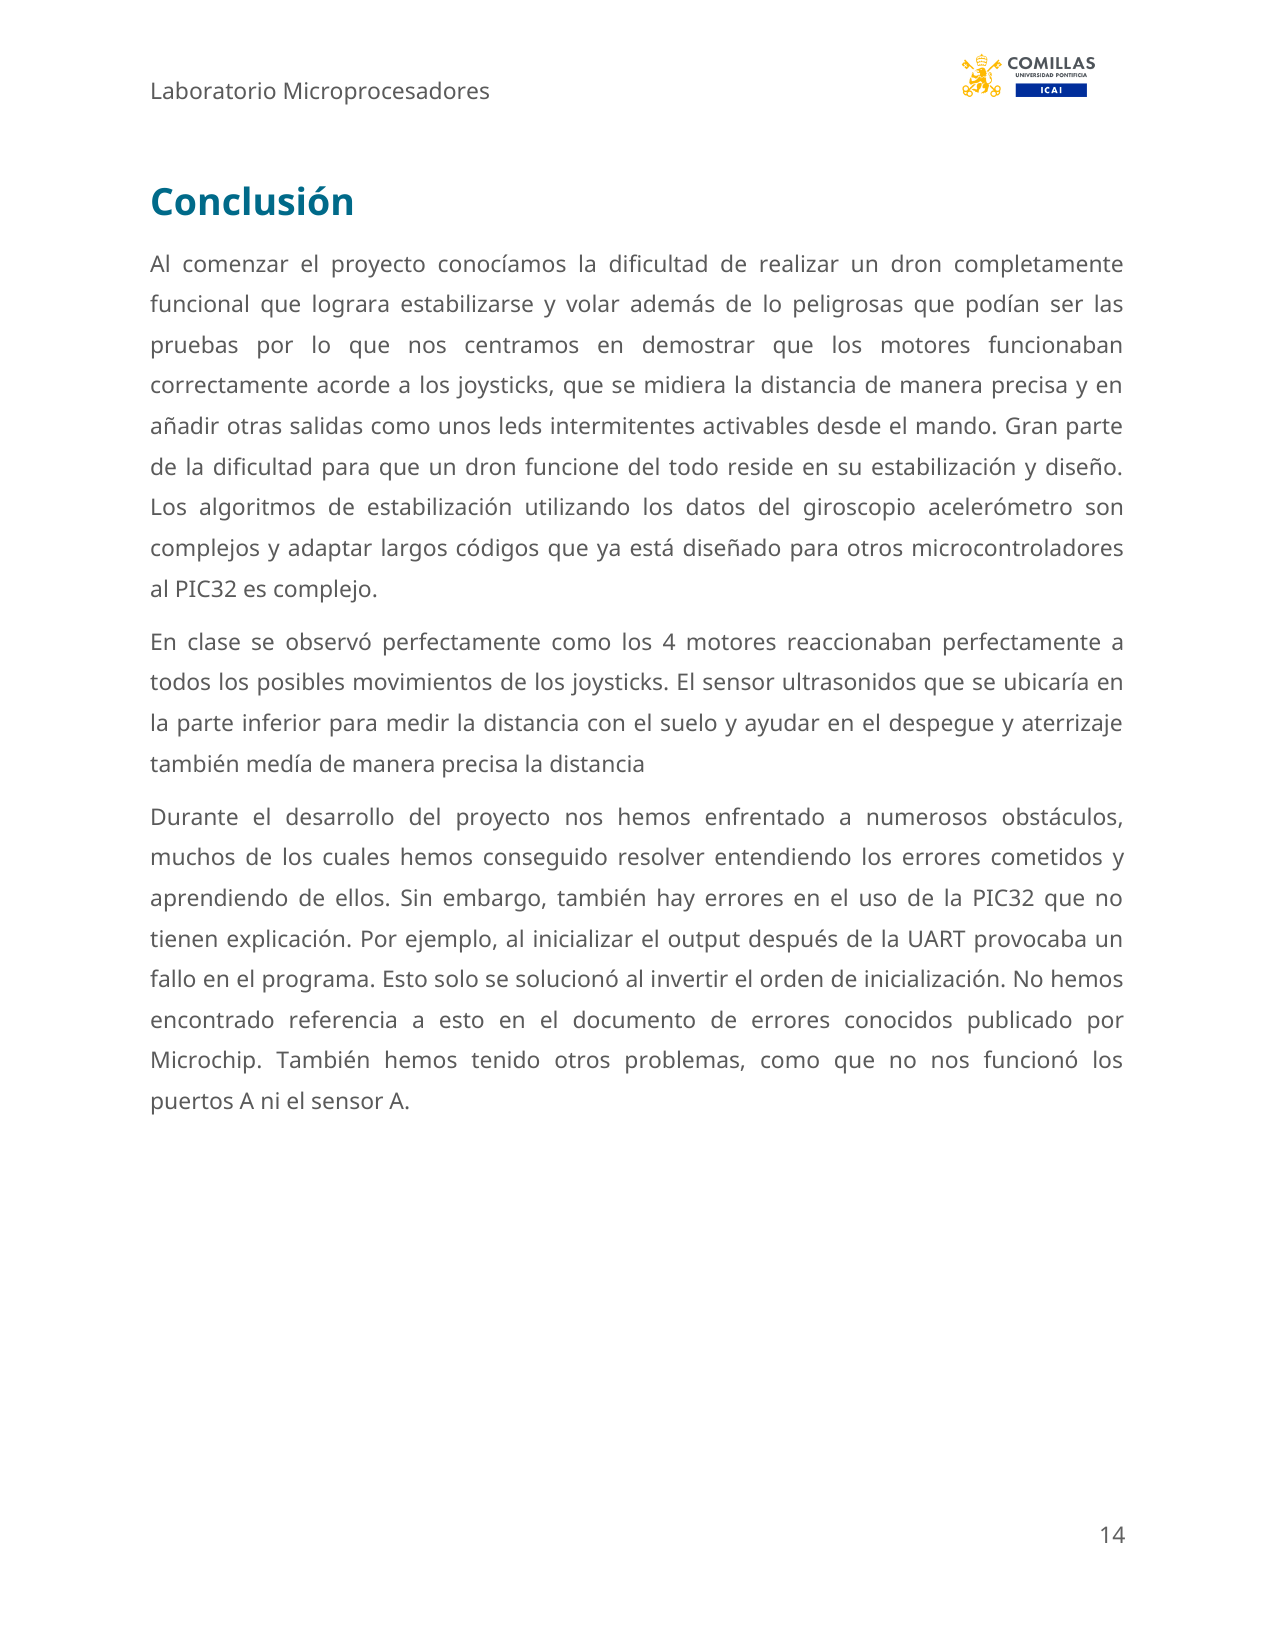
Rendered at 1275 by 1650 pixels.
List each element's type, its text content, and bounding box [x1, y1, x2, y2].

text Al comenzar el proyecto conocíamos la dificultad de realizar un dron completamente funcional que lograra estabilizarse y volar además de lo peligrosas que podían ser las pruebas por lo que nos centramos en demostrar que los motores funcionaban correctamente acorde a los joysticks, que se midiera la distancia de manera precisa y en añadir otras salidas como unos leds intermitentes activables desde el mando. Gran parte de la dificultad para que un dron funcione del todo reside en su estabilización y diseño. Los algoritmos de estabilización utilizando los datos del giroscopio acelerómetro son complejos y adaptar largos códigos que ya está diseñado para otros microcontroladores al PIC32 es complejo. [150, 248, 1125, 604]
text Durante el desarrollo del proyecto nos hemos enfrentado a numerosos obstáculos, muchos de los cuales hemos conseguido resolver entendiendo los errores cometidos y aprendiendo de ellos. Sin embargo, también hay errores en el uso de la PIC32 que no tienen explicación. Por ejemplo, al inicializar el output después de la UART provocaba un fallo en el programa. Esto solo se solucionó al invertir el orden de inicialización. No hemos encontrado referencia a esto en el documento de errores conocidos publicado por Microchip. También hemos tenido otros problemas, como que no nos funcionó los puertos A ni el sensor A. [150, 801, 1125, 1116]
text En clase se observó perfectamente como los 4 motores reaccionaban perfectamente a todos los posibles movimientos de los joysticks. El sensor ultrasonidos que se ubicaría en la parte inferior para medir la distancia con el suelo y ayudar en el despegue y aterrizaje también medía de manera precisa la distancia [150, 626, 1125, 779]
picture [930, 38, 1125, 112]
subtitle Conclusión [150, 175, 1125, 226]
